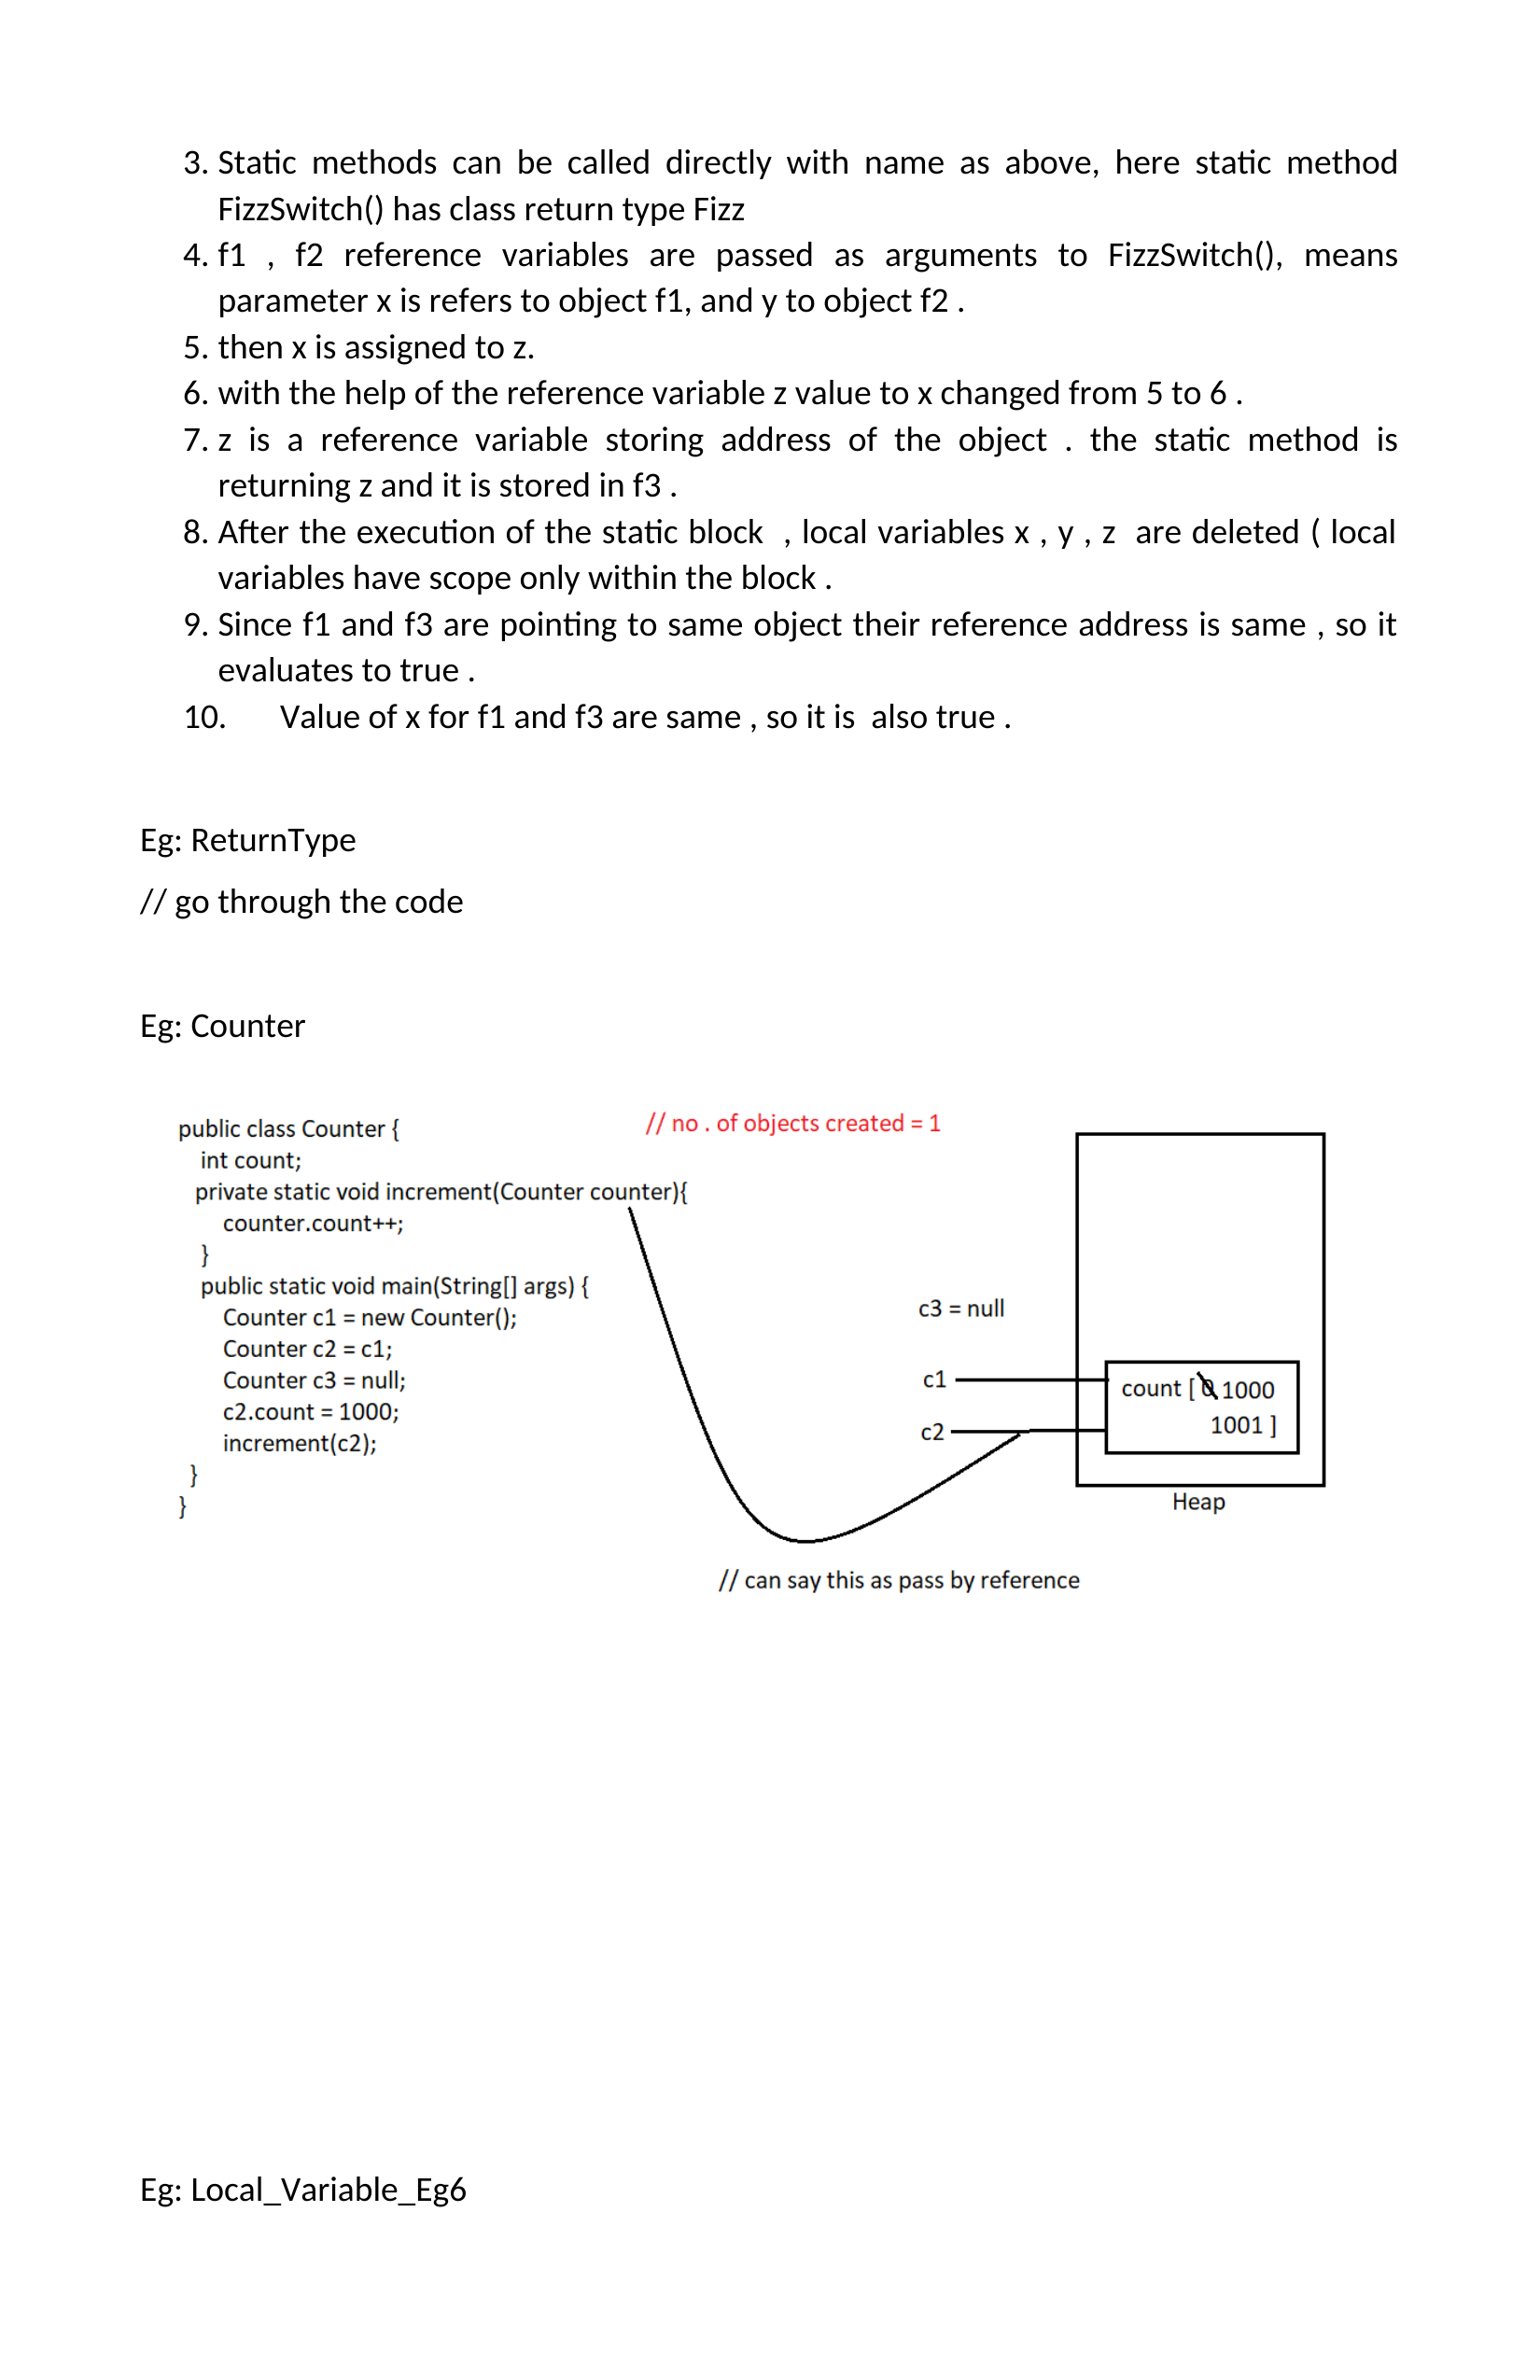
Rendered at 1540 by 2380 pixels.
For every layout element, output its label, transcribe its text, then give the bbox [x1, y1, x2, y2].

text // go through the code [140, 879, 1400, 922]
text Eg: ReturnType [140, 818, 1400, 861]
list z is a reference variable storing address of the object . the static method is returning z and it is stored in f3 . [183, 417, 1400, 506]
list After the execution of the static block , local variables x , y , z are deleted ( local variables have scope only within the block . [183, 510, 1400, 598]
list Since f1 and f3 are pointing to same object their reference address is same , so it evaluates to true . [183, 602, 1400, 691]
list Value of x for f1 and f3 are same , so it is also true . [183, 694, 1400, 736]
picture [140, 1064, 1401, 1656]
list Static methods can be called directly with name as above, here static method FizzSwitch() has class return type Fizz [183, 140, 1400, 229]
text Eg: Counter [140, 1002, 1400, 1045]
text Eg: Local_Variable_Eg6 [140, 2167, 1400, 2209]
list then x is assigned to z. [183, 325, 1400, 368]
list f1 , f2 reference variables are passed as arguments to FizzSwitch(), means parameter x is refers to object f1, and y to object f2 . [183, 232, 1400, 321]
list with the help of the reference variable z value to x changed from 5 to 6 . [183, 371, 1400, 413]
